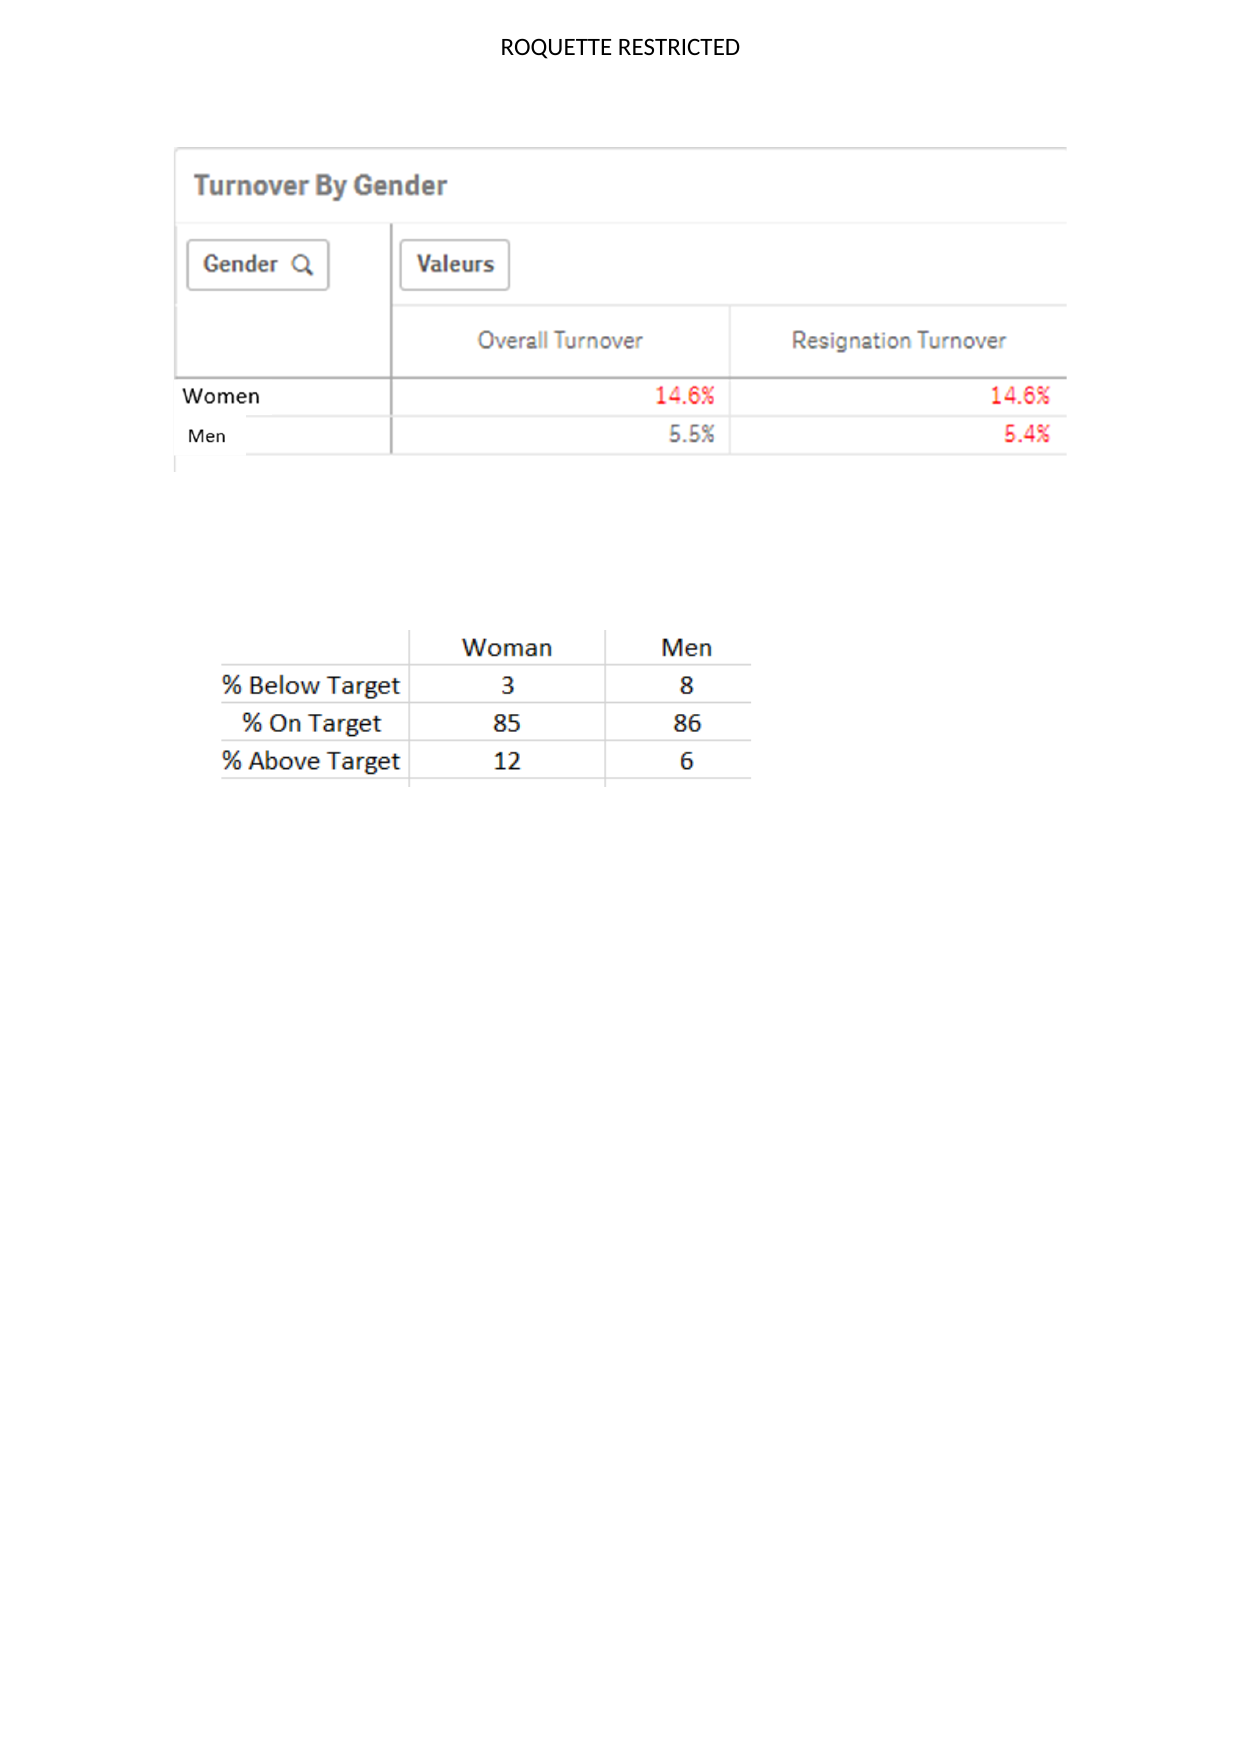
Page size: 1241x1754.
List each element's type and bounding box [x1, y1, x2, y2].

picture [221, 630, 752, 787]
picture [173, 147, 1067, 472]
